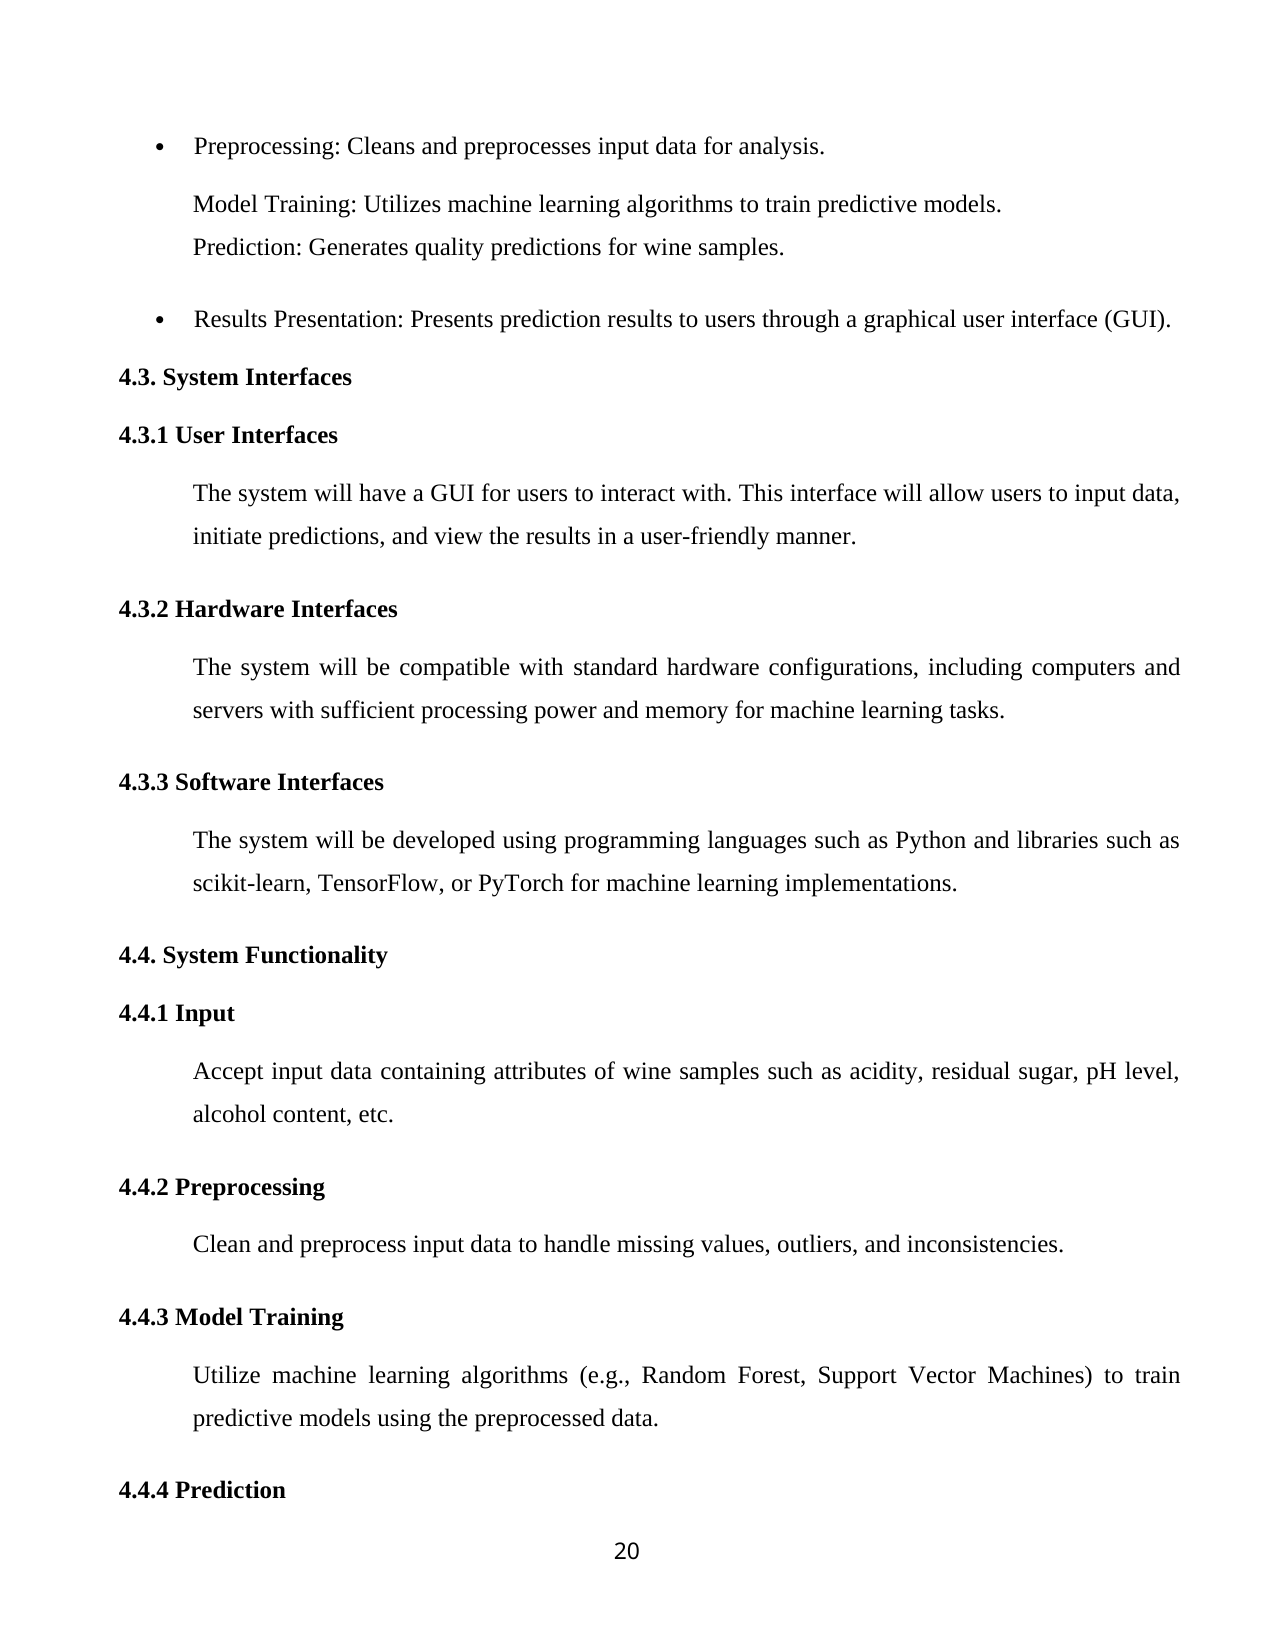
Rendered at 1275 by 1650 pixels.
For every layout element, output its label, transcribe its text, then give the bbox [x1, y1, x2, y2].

text 4.4.4 Prediction [119, 1475, 1181, 1504]
text Model Training: Utilizes machine learning algorithms to train predictive models. [193, 189, 1181, 218]
text Prediction: Generates quality predictions for wine samples. [193, 232, 1181, 261]
text Accept input data containing attributes of wine samples such as acidity, residual sugar, pH level, alcohol content, etc. [193, 1056, 1181, 1128]
text 4.4.3 Model Training [119, 1302, 1181, 1331]
text 4.4. System Functionality [119, 940, 1181, 969]
text 4.4.1 Input [119, 998, 1181, 1027]
list Results Presentation: Presents prediction results to users through a graphical user interface (GUI). [156, 304, 1181, 333]
text Utilize machine learning algorithms (e.g., Random Forest, Support Vector Machines) to train predictive models using the preprocessed data. [193, 1360, 1181, 1432]
text 4.3.3 Software Interfaces [119, 767, 1181, 796]
text 4.3. System Interfaces [119, 362, 1181, 391]
text 4.4.2 Preprocessing [119, 1172, 1181, 1200]
list Preprocessing: Cleans and preprocesses input data for analysis. [156, 131, 1181, 160]
text The system will be developed using programming languages such as Python and libraries such as scikit-learn, TensorFlow, or PyTorch for machine learning implementations. [193, 825, 1181, 897]
text Clean and preprocess input data to handle missing values, outliers, and inconsistencies. [193, 1229, 1181, 1258]
text 4.3.1 User Interfaces [119, 420, 1181, 449]
text 4.3.2 Hardware Interfaces [119, 594, 1181, 622]
text The system will be compatible with standard hardware configurations, including computers and servers with sufficient processing power and memory for machine learning tasks. [193, 652, 1181, 723]
text The system will have a GUI for users to interact with. This interface will allow users to input data, initiate predictions, and view the results in a user-friendly manner. [193, 478, 1181, 550]
